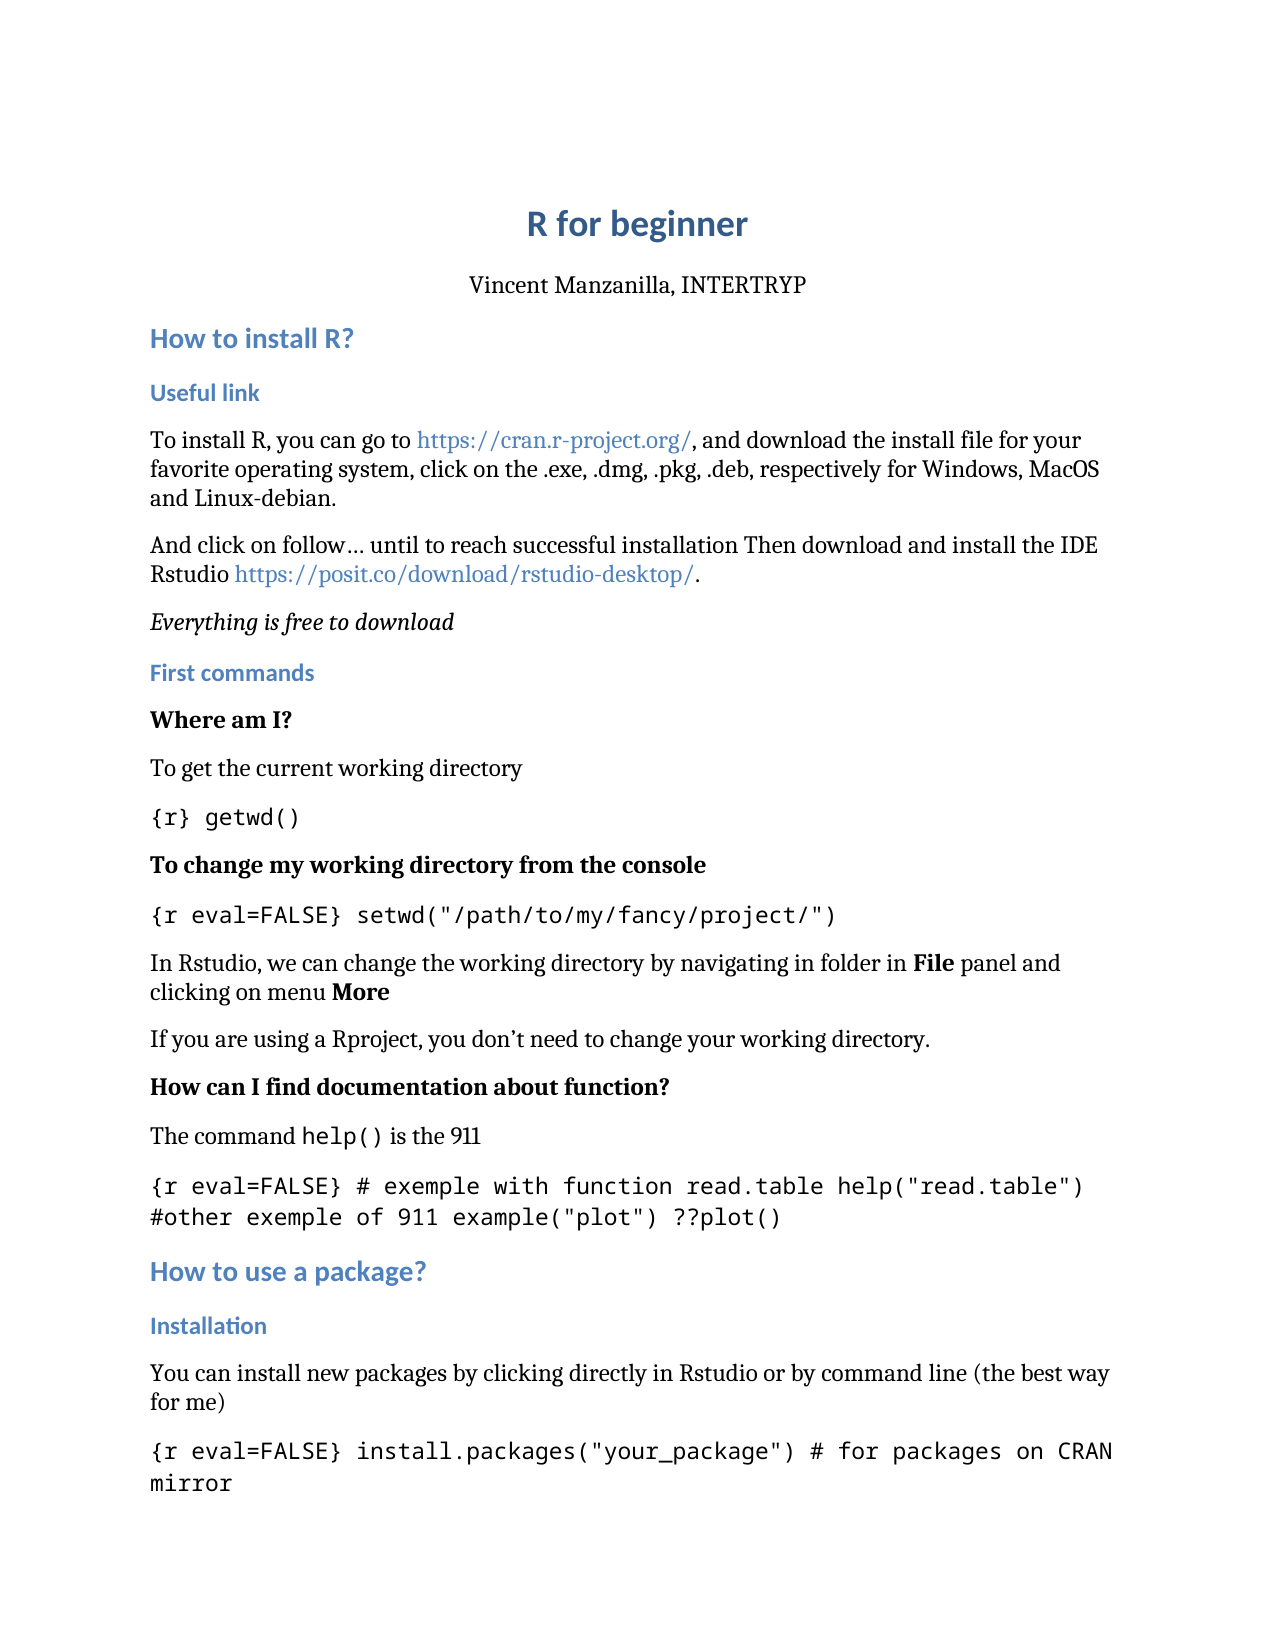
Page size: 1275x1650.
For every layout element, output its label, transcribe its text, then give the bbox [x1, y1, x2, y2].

title R for beginner [150, 200, 1125, 246]
text To get the current working directory [150, 754, 1125, 782]
text You can install new packages by clicking directly in Rstudio or by command line (the best way for me) [150, 1359, 1125, 1417]
text And click on follow… until to reach successful installation Then download and install the IDE Rstudio https://posit.co/download/rstudio-desktop/. [150, 531, 1125, 589]
text In Rstudio, we can change the working directory by navigating in folder in File panel and clicking on menu More [150, 949, 1125, 1006]
text To install R, you can go to https://cran.r-project.org/, and download the install file for your favorite operating system, click on the .exe, .dmg, .pkg, .deb, respectively for Windows, MacOS and Linux-debian. [150, 426, 1125, 512]
text To change my working directory from the console [150, 851, 1125, 880]
subtitle How to install R? [150, 320, 1125, 356]
subtitle Useful link [150, 377, 1125, 407]
text Everything is free to download [150, 607, 1125, 636]
text How can I find documentation about function? [150, 1072, 1125, 1101]
text If you are using a Rproject, you don’t need to change your working directory. [150, 1025, 1125, 1054]
text {r eval=FALSE} install.packages("your_package") # for packages on CRAN mirror [150, 1435, 1125, 1498]
text {r eval=FALSE} # exemple with function read.table help("read.table") #other exemple of 911 example("plot") ??plot() [150, 1170, 1125, 1232]
text {r eval=FALSE} setwd("/path/to/my/fancy/project/") [150, 899, 1125, 930]
subtitle First commands [150, 657, 1125, 687]
subtitle Installation [150, 1310, 1125, 1340]
text Where am I? [150, 706, 1125, 735]
text {r} getwd() [150, 801, 1125, 832]
text The command help() is the 911 [150, 1120, 1125, 1151]
text Vincent Manzanilla, INTERTRYP [150, 271, 1125, 299]
subtitle How to use a package? [150, 1253, 1125, 1289]
